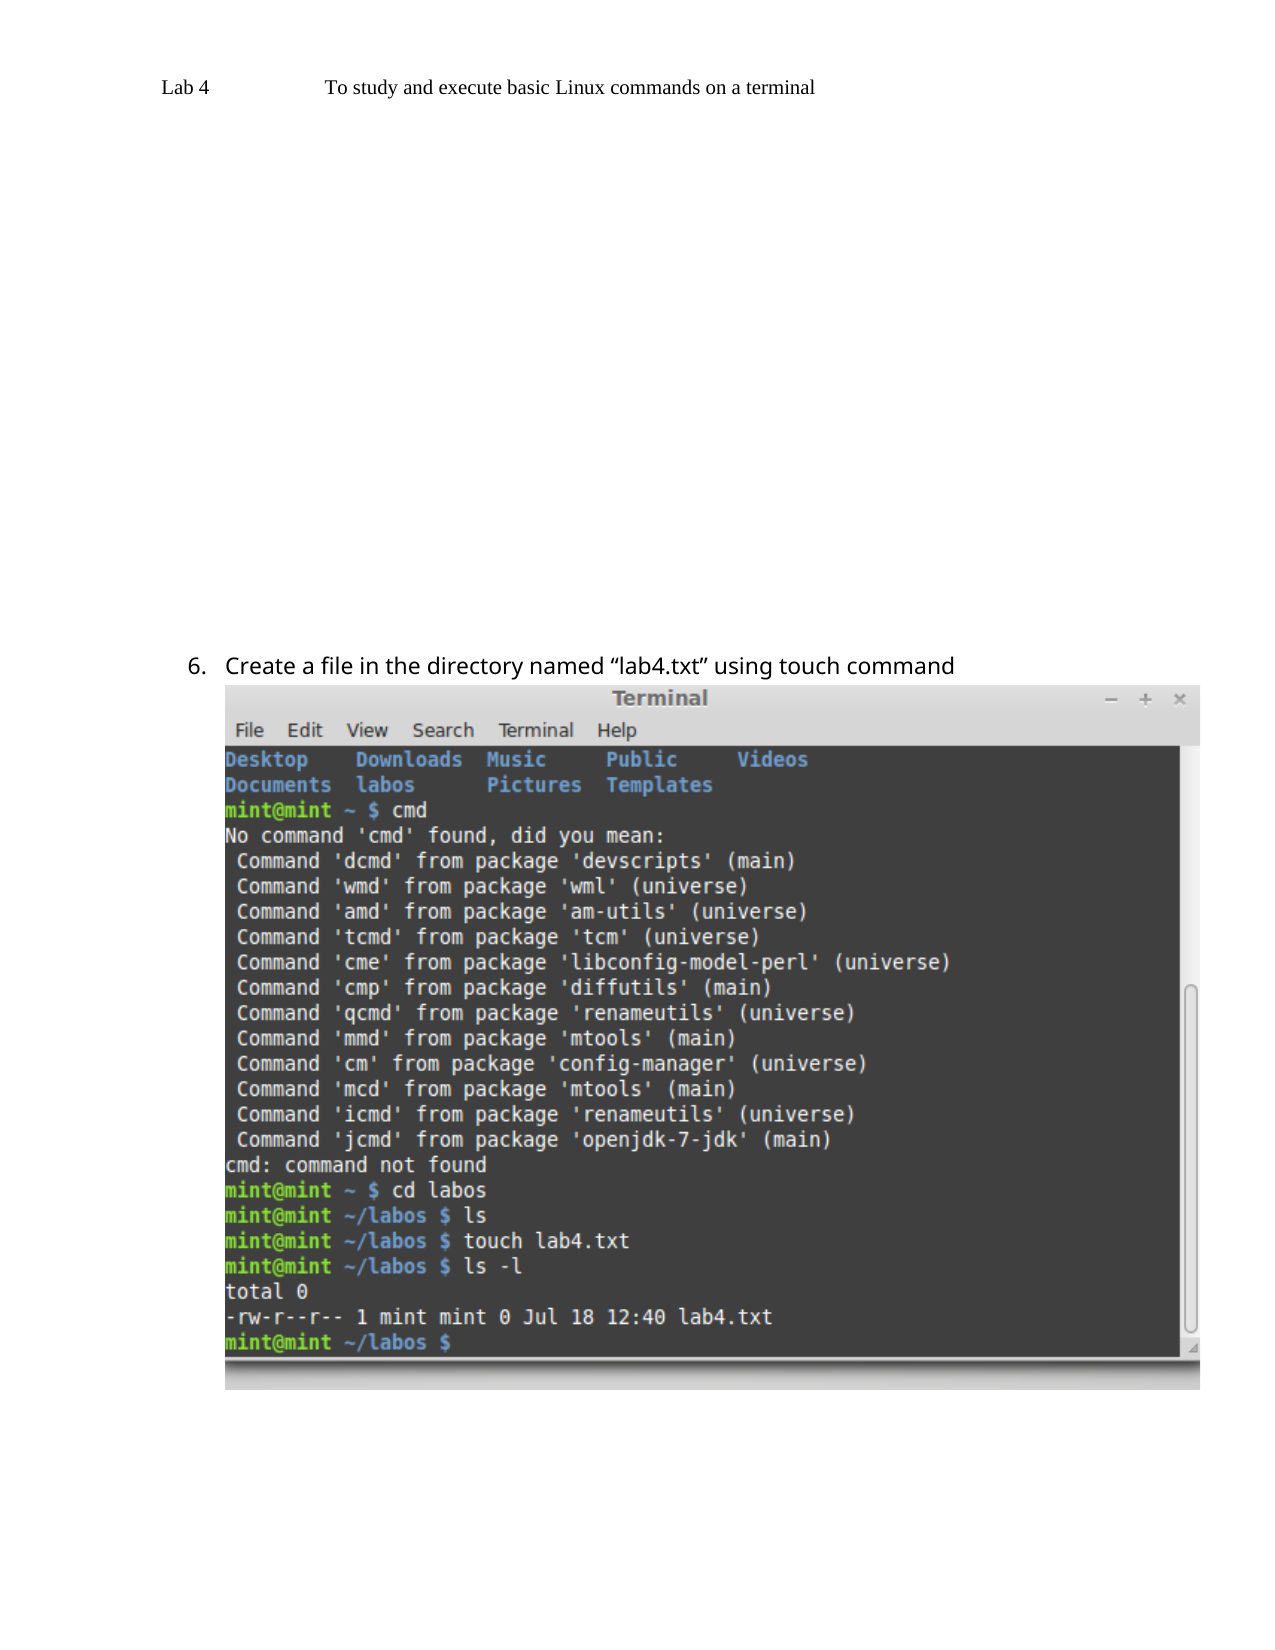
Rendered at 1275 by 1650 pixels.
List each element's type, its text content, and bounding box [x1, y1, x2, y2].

list Create a file in the directory named “lab4.txt” using touch command [187, 650, 1125, 681]
picture [225, 685, 1200, 1390]
